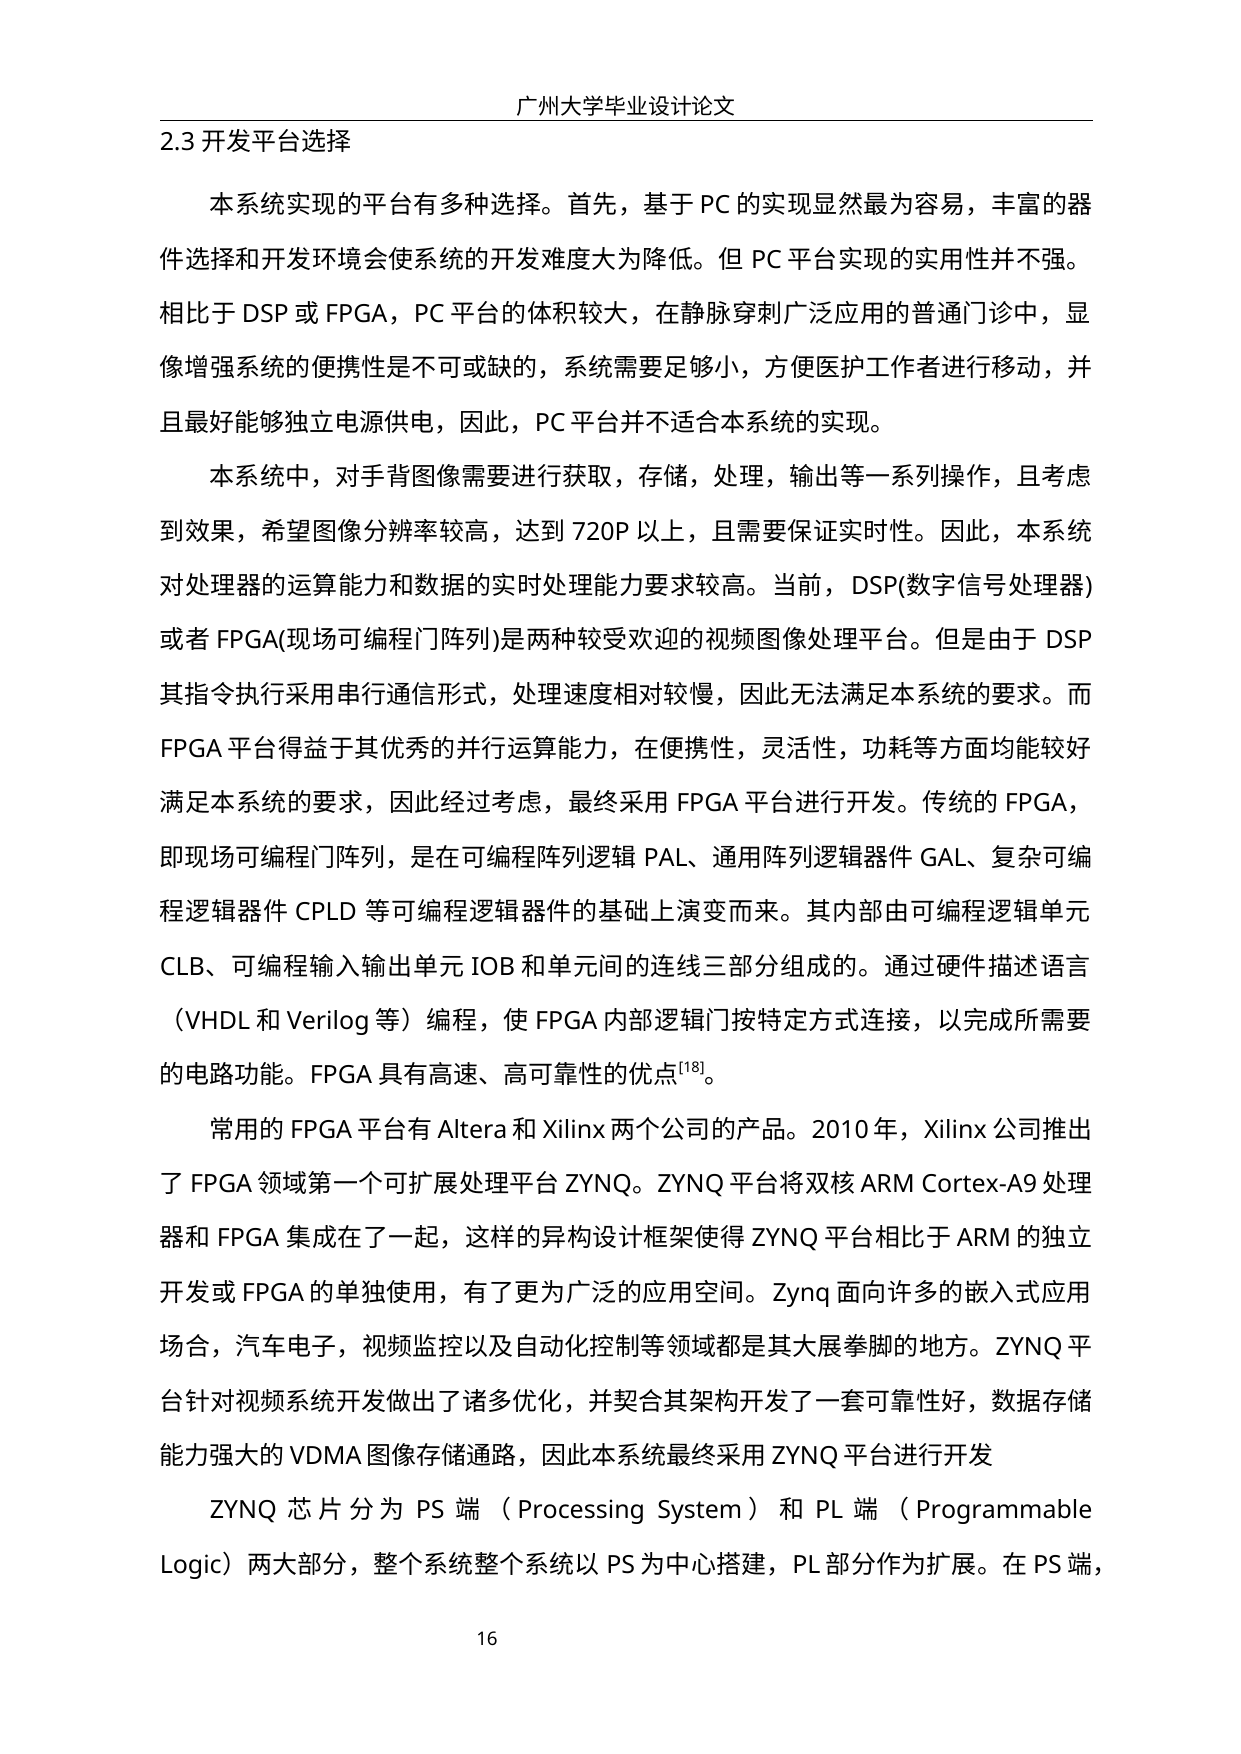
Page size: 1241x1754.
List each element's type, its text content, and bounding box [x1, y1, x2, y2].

list 本系统实现的平台有多种选择。首先，基于PC的实现显然最为容易，丰富的器件选择和开发环境会使系统的开发难度大为降低。但PC平台实现的实用性并不强。相比于DSP或FPGA，PC平台的体积较大，在静脉穿刺广泛应用的普通门诊中，显像增强系统的便携性是不可或缺的，系统需要足够小，方便医护工作者进行移动，并且最好能够独立电源供电，因此，PC平台并不适合本系统的实现。 [159, 185, 1093, 438]
list 常用的FPGA平台有Altera和Xilinx两个公司的产品。2010年，Xilinx公司推出了FPGA领域第一个可扩展处理平台ZYNQ。ZYNQ平台将双核ARM Cortex-A9处理器和 FPGA 集成在了一起，这样的异构设计框架使得ZYNQ平台相比于ARM的独立开发或FPGA的单独使用，有了更为广泛的应用空间。Zynq面向许多的嵌入式应用场合，汽车电子，视频监控以及自动化控制等领域都是其大展拳脚的地方。ZYNQ平台针对视频系统开发做出了诸多优化，并契合其架构开发了一套可靠性好，数据存储能力强大的VDMA图像存储通路，因此本系统最终采用ZYNQ平台进行开发 [159, 1109, 1093, 1472]
list 本系统中，对手背图像需要进行获取，存储，处理，输出等一系列操作，且考虑到效果，希望图像分辨率较高，达到720P以上，且需要保证实时性。因此，本系统对处理器的运算能力和数据的实时处理能力要求较高。当前，DSP(数字信号处理器)或者FPGA(现场可编程门阵列)是两种较受欢迎的视频图像处理平台。但是由于DSP其指令执行采用串行通信形式，处理速度相对较慢，因此无法满足本系统的要求。而FPGA平台得益于其优秀的并行运算能力，在便携性，灵活性，功耗等方面均能较好满足本系统的要求，因此经过考虑，最终采用FPGA平台进行开发。传统的FPGA，即现场可编程门阵列，是在可编程阵列逻辑PAL、通用阵列逻辑器件GAL、复杂可编程逻辑器件CPLD 等可编程逻辑器件的基础上演变而来。其内部由可编程逻辑单元CLB、可编程输入输出单元IOB和单元间的连线三部分组成的。通过硬件描述语言（VHDL和Verilog等）编程，使FPGA内部逻辑门按特定方式连接，以完成所需要的电路功能。FPGA 具有高速、高可靠性的优点[18]。 [159, 457, 1093, 1091]
subtitle 2.3 开发平台选择 [159, 121, 1093, 158]
